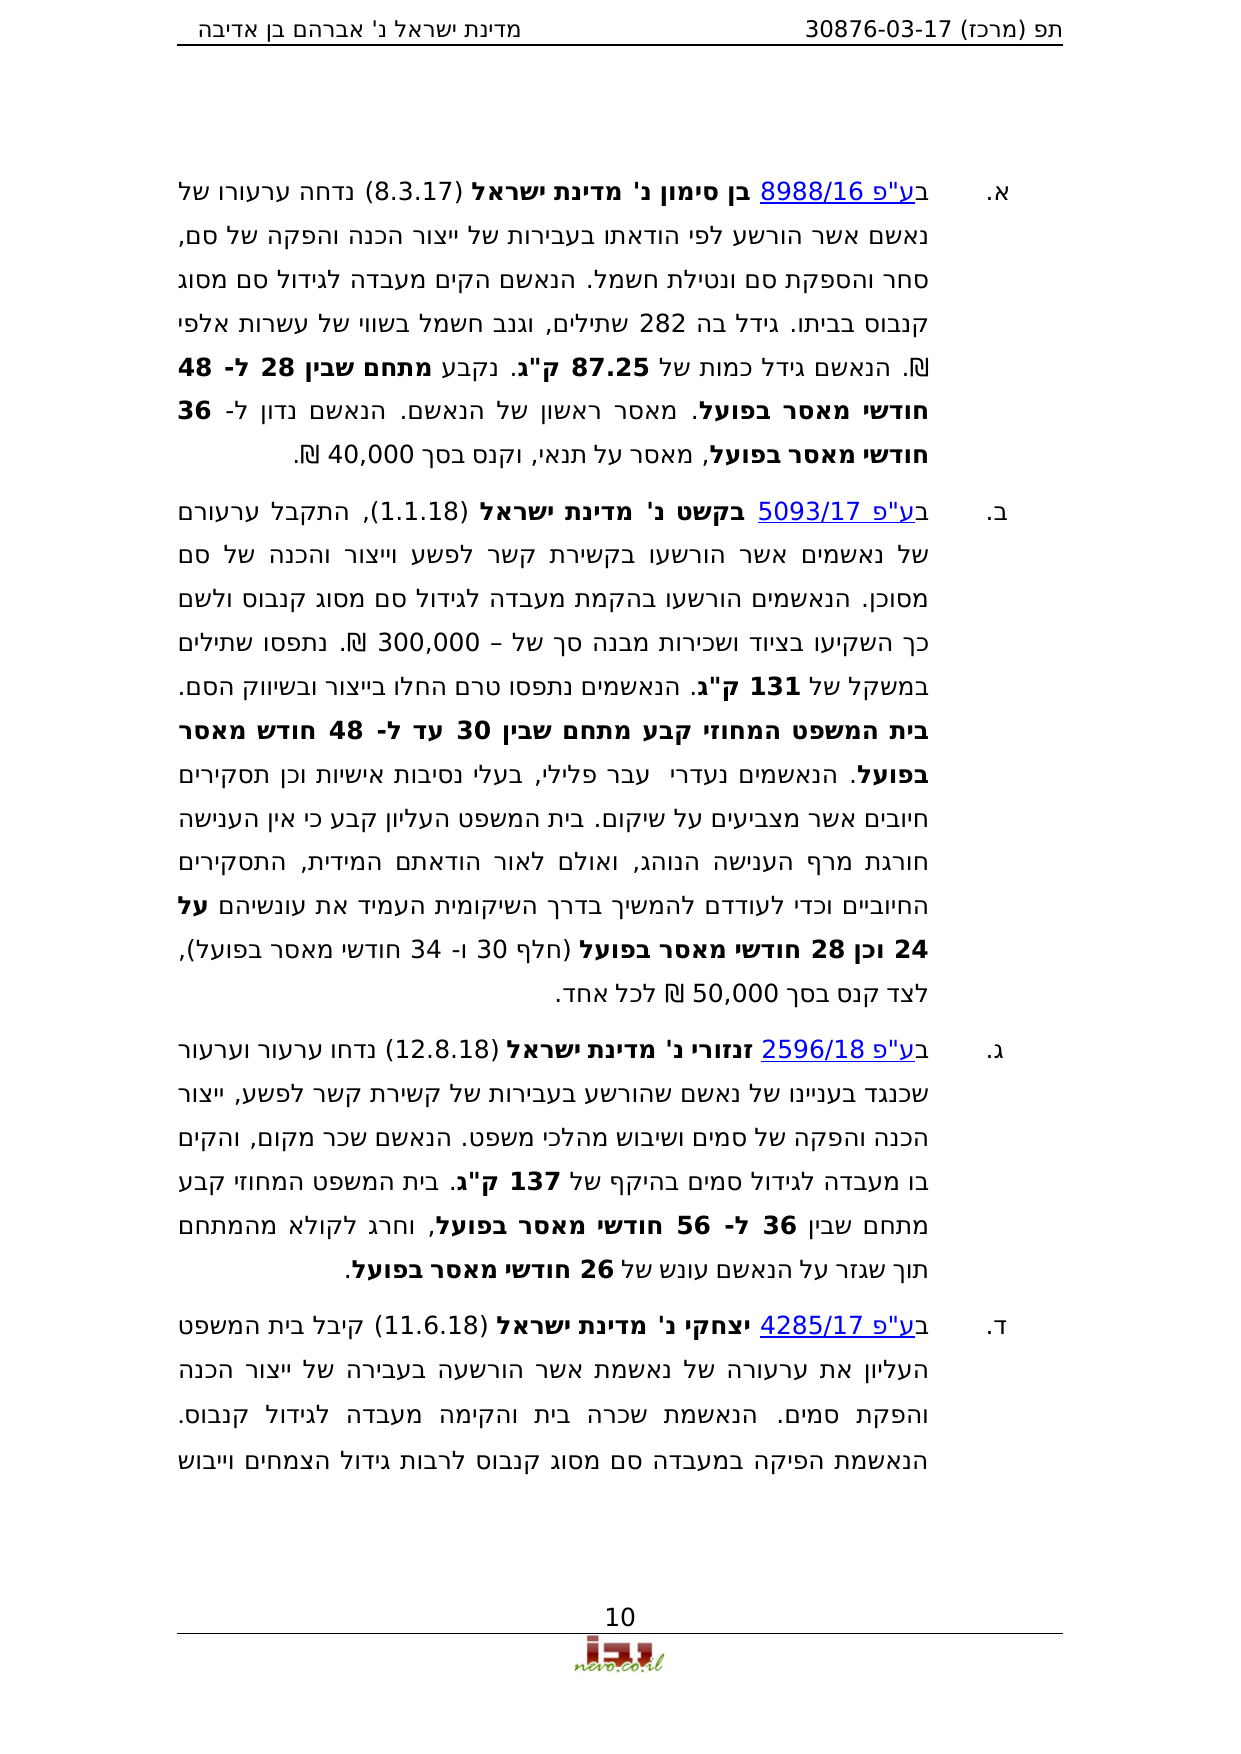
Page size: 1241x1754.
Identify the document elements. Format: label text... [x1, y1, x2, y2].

list בע"פ 2596/18 זנזורי נ' מדינת ישראל (12.8.18) נדחו ערעור וערעור שכנגד בעניינו של נאשם שהורשע בעבירות של קשירת קשר לפשע, ייצור הכנה והפקה של סמים ושיבוש מהלכי משפט. הנאשם שכר מקום, והקים בו מעבדה לגידול סמים בהיקף של 137 ק"ג. בית המשפט המחוזי קבע מתחם שבין 36 ל- 56 חודשי מאסר בפועל, וחרג לקולא מהמתחם תוך שגזר על הנאשם עונש של 26 חודשי מאסר בפועל. [177, 1035, 985, 1284]
list בע"פ 8988/16 בן סימון נ' מדינת ישראל (8.3.17) נדחה ערעורו של נאשם אשר הורשע לפי הודאתו בעבירות של ייצור הכנה והפקה של סם, סחר והספקת סם ונטילת חשמל. הנאשם הקים מעבדה לגידול סם מסוג קנבוס בביתו. גידל בה 282 שתילים, וגנב חשמל בשווי של עשרות אלפי ₪. הנאשם גידל כמות של 87.25 ק"ג. נקבע מתחם שבין 28 ל- 48 חודשי מאסר בפועל. מאסר ראשון של הנאשם. הנאשם נדון ל- 36 חודשי מאסר בפועל, מאסר על תנאי, וקנס בסך 40,000 ₪. [177, 177, 985, 469]
picture [574, 1635, 666, 1673]
list בע"פ 5093/17 בקשט נ' מדינת ישראל (1.1.18), התקבל ערעורם של נאשמים אשר הורשעו בקשירת קשר לפשע וייצור והכנה של סם מסוכן. הנאשמים הורשעו בהקמת מעבדה לגידול סם מסוג קנבוס ולשם כך השקיעו בציוד ושכירות מבנה סך של – 300,000 ₪. נתפסו שתילים במשקל של 131 ק"ג. הנאשמים נתפסו טרם החלו בייצור ובשיווק הסם. בית המשפט המחוזי קבע מתחם שבין 30 עד ל- 48 חודש מאסר בפועל. הנאשמים נעדרי עבר פלילי, בעלי נסיבות אישיות וכן תסקירים חיובים אשר מצביעים על שיקום. בית המשפט העליון קבע כי אין הענישה חורגת מרף הענישה הנוהג, ואולם לאור הודאתם המידית, התסקירים החיוביים וכדי לעודדם להמשיך בדרך השיקומית העמיד את עונשיהם על 24 וכן 28 חודשי מאסר בפועל (חלף 30 ו- 34 חודשי מאסר בפועל), לצד קנס בסך 50,000 ₪ לכל אחד. [177, 497, 985, 1008]
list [177, 1311, 985, 1476]
